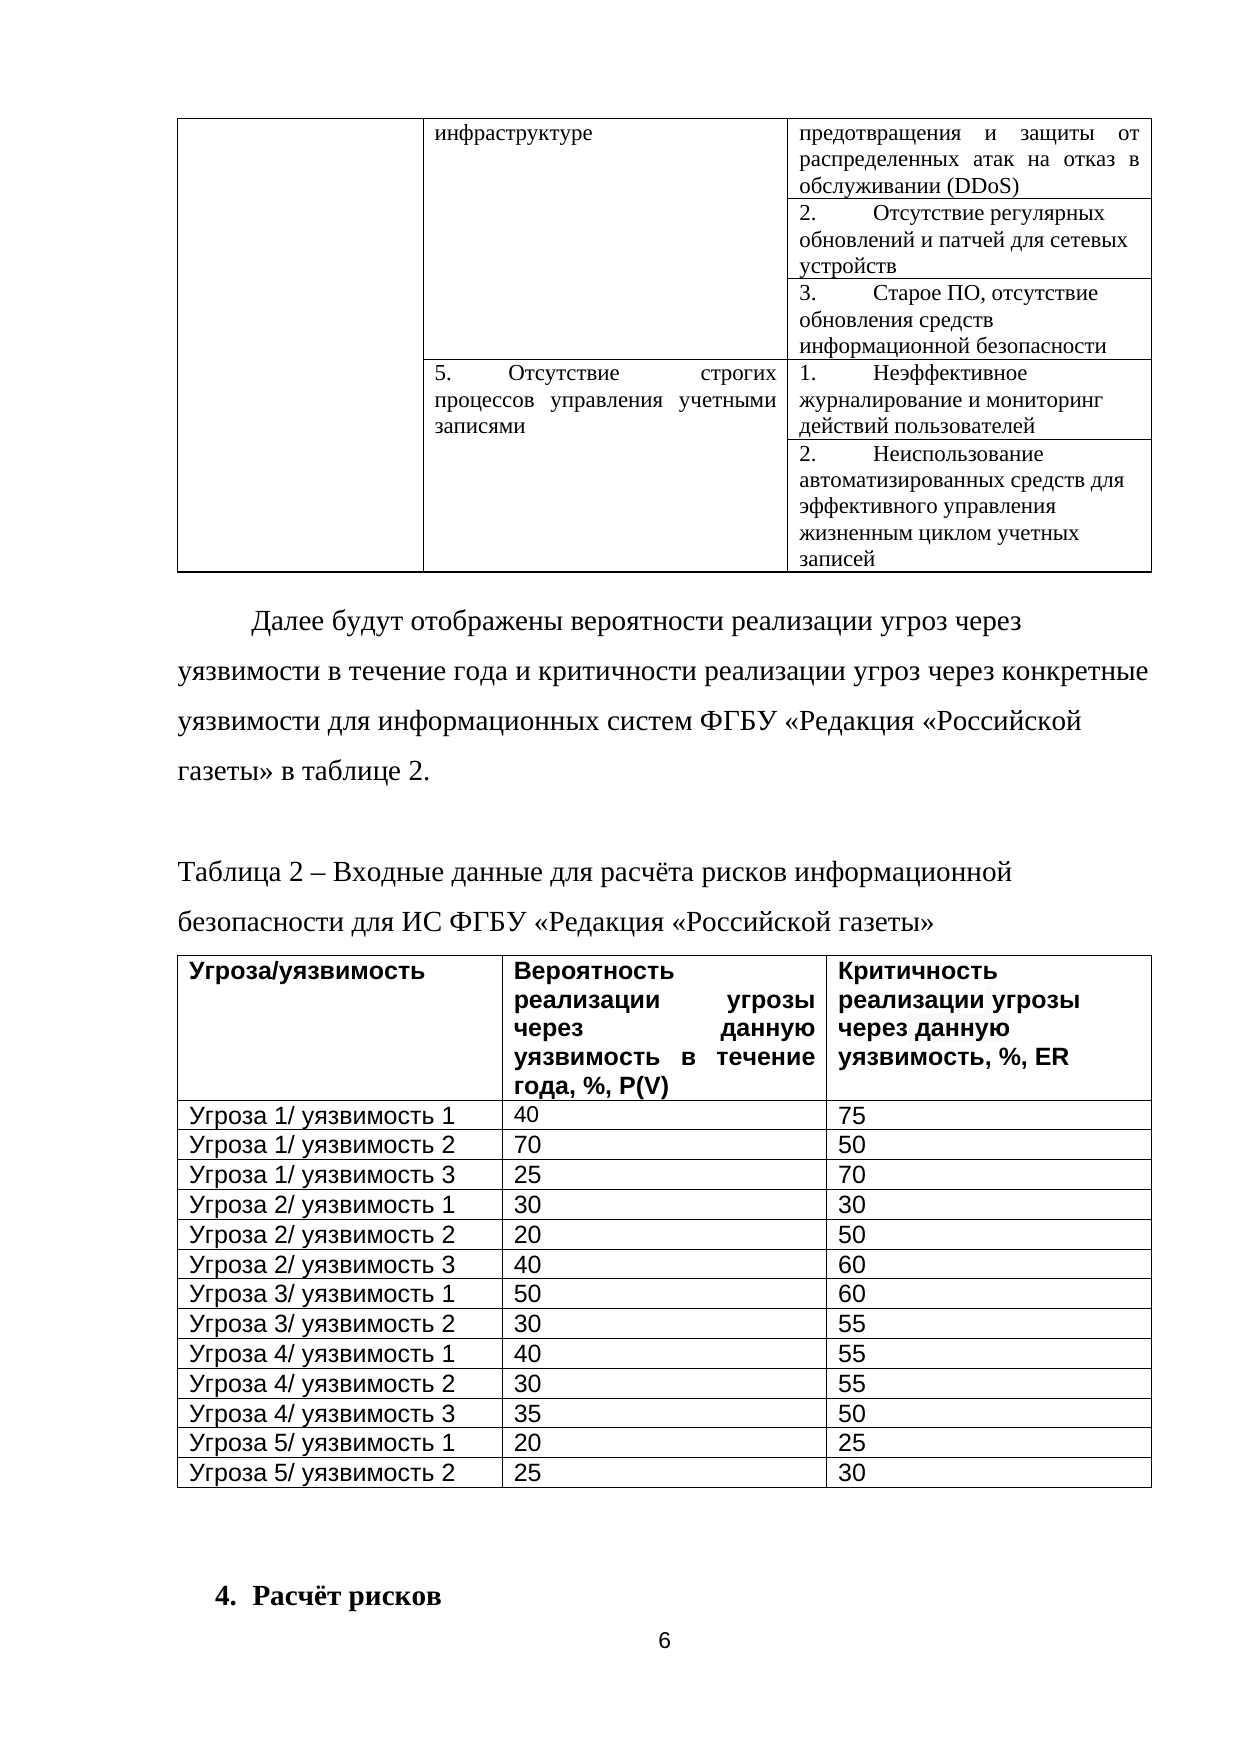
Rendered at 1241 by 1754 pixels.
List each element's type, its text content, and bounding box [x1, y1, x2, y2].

table_cell 30 [503, 1309, 826, 1338]
table_header Угроза/уязвимость [178, 956, 502, 1099]
table_cell Угроза 1/ уязвимость 1 [178, 1101, 502, 1129]
table_cell 55 [827, 1339, 1151, 1368]
text Далее будут отображены вероятности реализации угроз через уязвимости в течение года и критичности реализации угроз через конкретные уязвимости для информационных систем ФГБУ «Редакция «Российской газеты» в таблице 2. [177, 603, 1152, 787]
table_cell 40 [503, 1339, 826, 1368]
table_cell 40 [503, 1101, 826, 1129]
table_cell 60 [827, 1250, 1151, 1278]
table_cell 50 [503, 1279, 826, 1308]
table_cell 75 [827, 1101, 1151, 1129]
table_cell Неэффективное журналирование и мониторинг действий пользователей [788, 360, 1151, 438]
table_cell 50 [827, 1399, 1151, 1427]
table_header Вероятность реализации угрозы через данную уязвимость в течение года, %, P(V) [503, 956, 826, 1099]
table_cell Отсутствие регулярных обновлений и патчей для сетевых устройств [788, 199, 1151, 278]
table_cell Угроза 5/ уязвимость 1 [178, 1428, 502, 1457]
table_cell 25 [827, 1428, 1151, 1457]
table_cell 50 [827, 1130, 1151, 1159]
table_cell Угроза 5/ уязвимость 2 [178, 1458, 502, 1487]
subtitle Расчёт рисков [215, 1578, 1152, 1612]
table_cell 50 [827, 1220, 1151, 1248]
table_cell Угроза 2/ уязвимость 1 [178, 1190, 502, 1219]
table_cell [424, 119, 787, 358]
table_cell 20 [503, 1220, 826, 1248]
table_cell 35 [503, 1399, 826, 1427]
table_cell Угроза 2/ уязвимость 2 [178, 1220, 502, 1248]
table_cell 30 [827, 1190, 1151, 1219]
table_cell Угроза 4/ уязвимость 1 [178, 1339, 502, 1368]
table_cell 25 [503, 1458, 826, 1487]
table_cell 70 [827, 1160, 1151, 1189]
text Таблица 2 – Входные данные для расчёта рисков информационной безопасности для ИС ФГБУ «Редакция «Российской газеты» [177, 854, 1152, 938]
table_cell 70 [503, 1130, 826, 1159]
table_cell Угроза 1/ уязвимость 3 [178, 1160, 502, 1189]
table_cell Угроза 2/ уязвимость 3 [178, 1250, 502, 1278]
table_cell 20 [503, 1428, 826, 1457]
table_cell 25 [503, 1160, 826, 1189]
table_cell 30 [503, 1369, 826, 1397]
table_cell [788, 119, 1151, 198]
table_cell 60 [827, 1279, 1151, 1308]
table_cell Угроза 3/ уязвимость 1 [178, 1279, 502, 1308]
table_cell Старое ПО, отсутствие обновления средств информационной безопасности [788, 279, 1151, 358]
table_cell Угроза 4/ уязвимость 3 [178, 1399, 502, 1427]
table_header Критичность реализации угрозы через данную уязвимость, %, ER [827, 956, 1151, 1099]
table_cell Угроза 3/ уязвимость 2 [178, 1309, 502, 1338]
table_cell 30 [503, 1190, 826, 1219]
table_cell Неиспользование автоматизированных средств для эффективного управления жизненным циклом учетных записей [788, 440, 1151, 571]
table_cell Угроза 4/ уязвимость 2 [178, 1369, 502, 1397]
table_cell 40 [503, 1250, 826, 1278]
table_cell 30 [827, 1458, 1151, 1487]
table_cell Угроза 1/ уязвимость 2 [178, 1130, 502, 1159]
table_cell 55 [827, 1369, 1151, 1397]
table_cell 55 [827, 1309, 1151, 1338]
table_cell Отсутствие строгих процессов управления учетными записями [424, 360, 787, 571]
